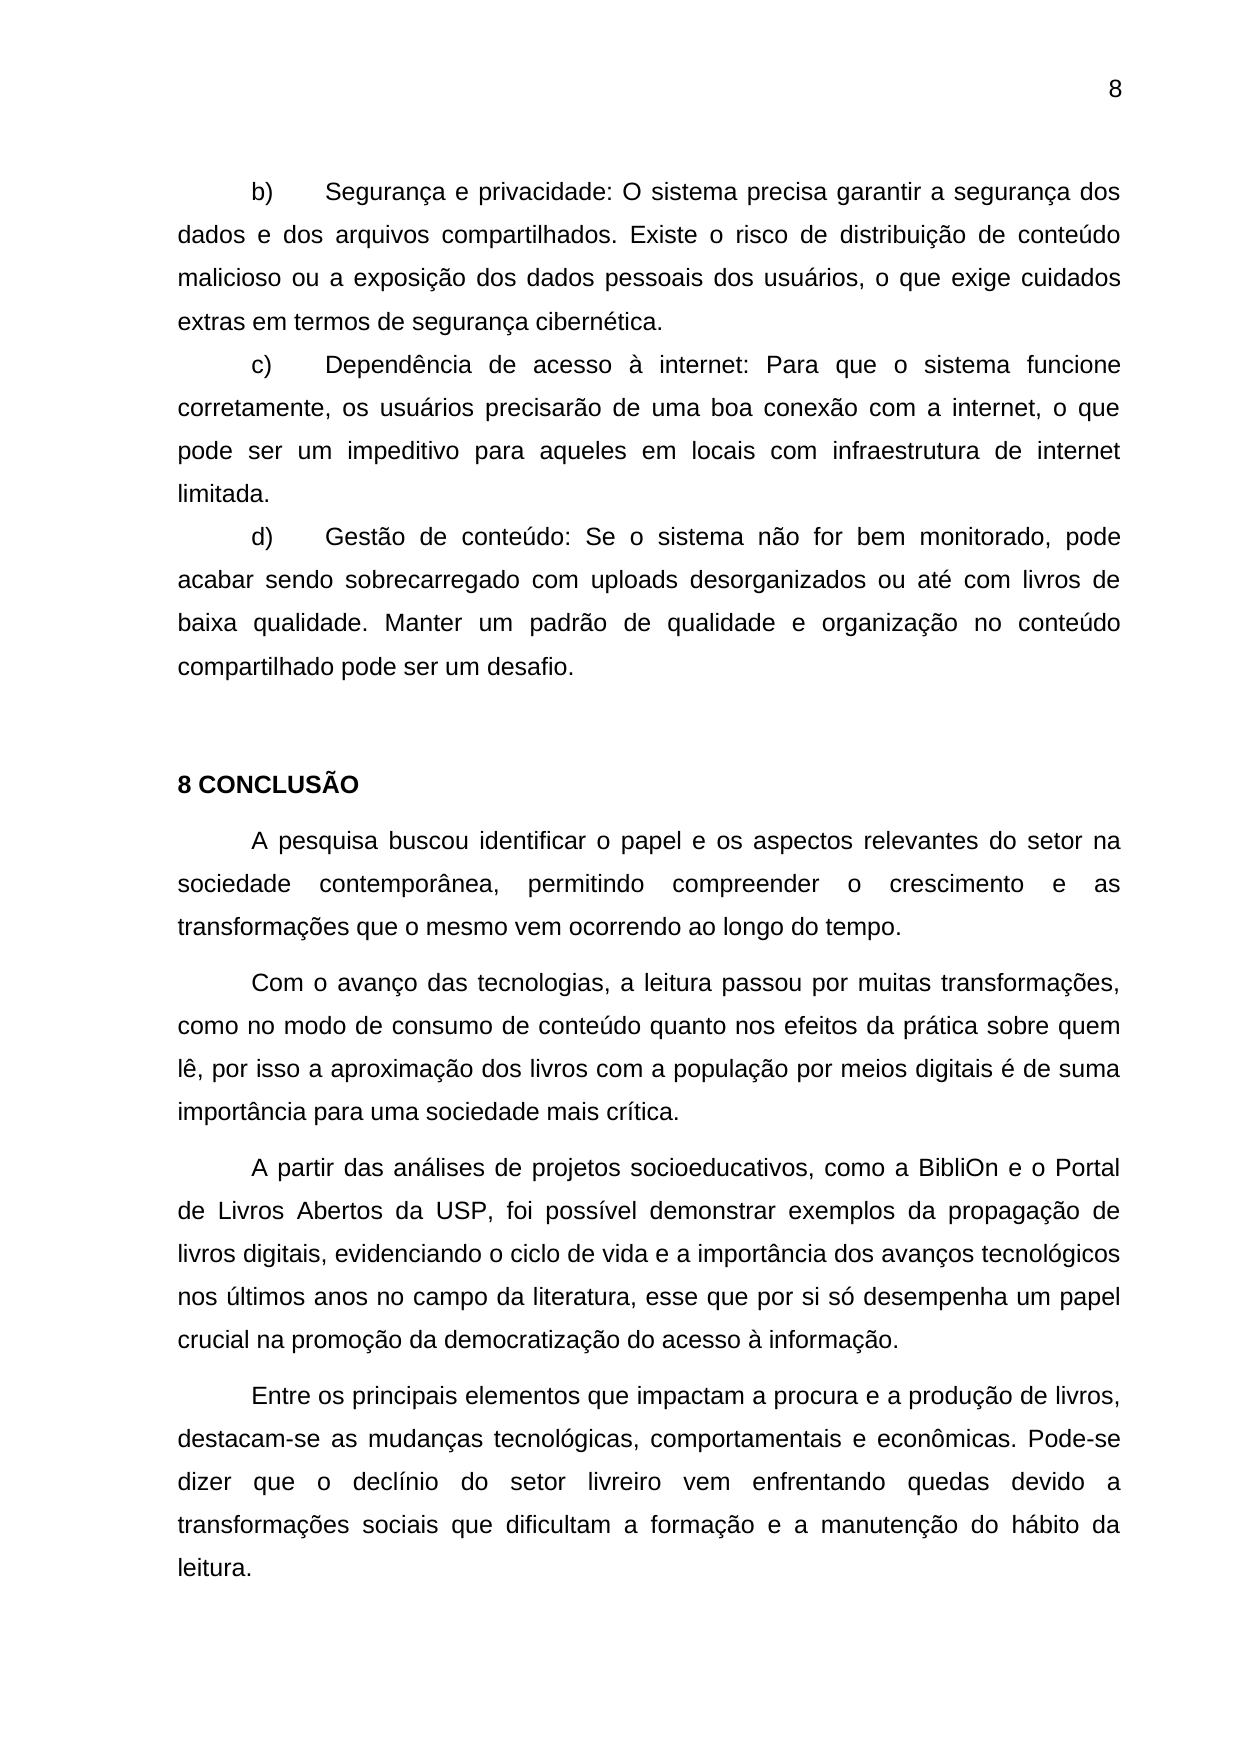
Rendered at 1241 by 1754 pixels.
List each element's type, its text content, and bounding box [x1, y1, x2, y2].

list Dependência de acesso à internet: Para que o sistema funcione corretamente, os usuários precisarão de uma boa conexão com a internet, o que pode ser um impeditivo para aqueles em locais com infraestrutura de internet limitada. [177, 350, 1122, 508]
list Segurança e privacidade: O sistema precisa garantir a segurança dos dados e dos arquivos compartilhados. Existe o risco de distribuição de conteúdo malicioso ou a exposição dos dados pessoais dos usuários, o que exige cuidados extras em termos de segurança cibernética. [177, 177, 1122, 335]
text A pesquisa buscou identificar o papel e os aspectos relevantes do setor na sociedade contemporânea, permitindo compreender o crescimento e as transformações que o mesmo vem ocorrendo ao longo do tempo. [177, 826, 1122, 941]
subtitle 8 CONCLUSÃO [177, 770, 1122, 799]
list Gestão de conteúdo: Se o sistema não for bem monitorado, pode acabar sendo sobrecarregado com uploads desorganizados ou até com livros de baixa qualidade. Manter um padrão de qualidade e organização no conteúdo compartilhado pode ser um desafio. [177, 522, 1122, 680]
text Com o avanço das tecnologias, a leitura passou por muitas transformações, como no modo de consumo de conteúdo quanto nos efeitos da prática sobre quem lê, por isso a aproximação dos livros com a população por meios digitais é de suma importância para uma sociedade mais crítica. [177, 967, 1122, 1126]
text Entre os principais elementos que impactam a procura e a produção de livros, destacam-se as mudanças tecnológicas, comportamentais e econômicas. Pode-se dizer que o declínio do setor livreiro vem enfrentando quedas devido a transformações sociais que dificultam a formação e a manutenção do hábito da leitura. [177, 1381, 1122, 1582]
text A partir das análises de projetos socioeducativos, como a BibliOn e o Portal de Livros Abertos da USP, foi possível demonstrar exemplos da propagação de livros digitais, evidenciando o ciclo de vida e a importância dos avanços tecnológicos nos últimos anos no campo da literatura, esse que por si só desempenha um papel crucial na promoção da democratização do acesso à informação. [177, 1152, 1122, 1354]
